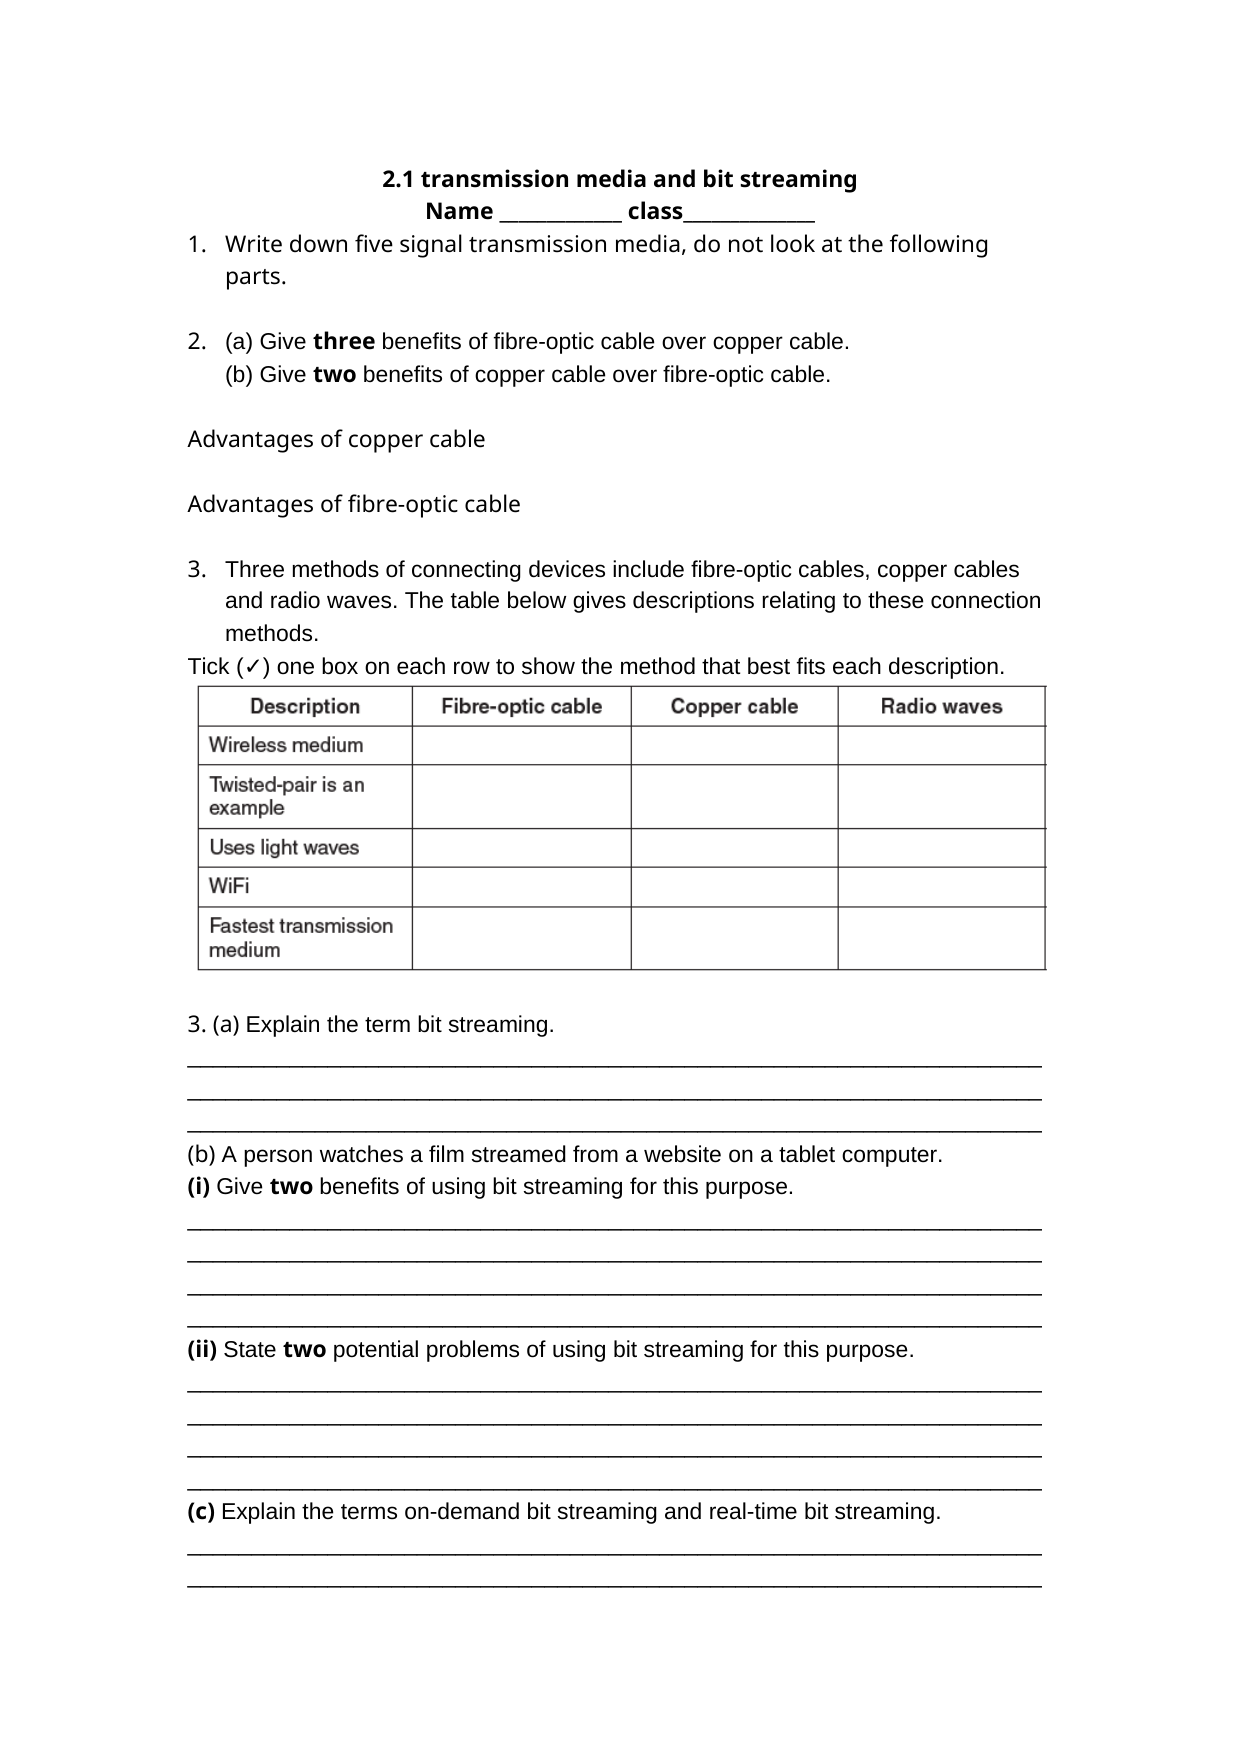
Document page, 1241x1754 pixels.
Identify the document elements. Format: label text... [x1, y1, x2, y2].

text (b) A person watches a film streamed from a website on a tablet computer. [187, 1137, 1053, 1169]
text ___________________________________________________________________ [187, 1397, 1053, 1429]
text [187, 1527, 1053, 1559]
text 2.1 transmission media and bit streaming [187, 162, 1053, 194]
list Three methods of connecting devices include fibre-optic cables, copper cables and radio waves. The table below gives descriptions relating to these connection methods. [187, 552, 1053, 649]
text ___________________________________________________________________ [187, 1234, 1053, 1267]
text ___________________________________________________________________ [187, 1202, 1053, 1234]
text ___________________________________________________________________ [187, 1039, 1053, 1072]
text (i) Give two benefits of using bit streaming for this purpose. [187, 1169, 1053, 1202]
list Write down five signal transmission media, do not look at the following parts. [187, 227, 1053, 292]
text ___________________________________________________________________ [187, 1267, 1053, 1299]
text ___________________________________________________________________ [187, 1104, 1053, 1137]
picture [187, 682, 1053, 980]
text (ii) State two potential problems of using bit streaming for this purpose. [187, 1332, 1053, 1364]
text Tick (✓) one box on each row to show the method that best fits each description. [187, 649, 1053, 682]
list (a) Give three benefits of fibre-optic cable over copper cable. [187, 324, 1053, 357]
text Name _____________ class______________ [187, 194, 1053, 227]
text ___________________________________________________________________ [187, 1462, 1053, 1494]
text ___________________________________________________________________ [187, 1299, 1053, 1332]
list (b) Give two benefits of copper cable over fibre-optic cable. [225, 357, 1053, 389]
text ___________________________________________________________________ [187, 1072, 1053, 1104]
text ___________________________________________________________________ [187, 1429, 1053, 1462]
text 3. (a) Explain the term bit streaming. [187, 1007, 1053, 1039]
text Advantages of copper cable [187, 422, 1053, 454]
text Advantages of fibre-optic cable [187, 487, 1053, 519]
text (c) Explain the terms on-demand bit streaming and real-time bit streaming. [187, 1494, 1053, 1527]
text ___________________________________________________________________ [187, 1364, 1053, 1397]
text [187, 1559, 1053, 1592]
